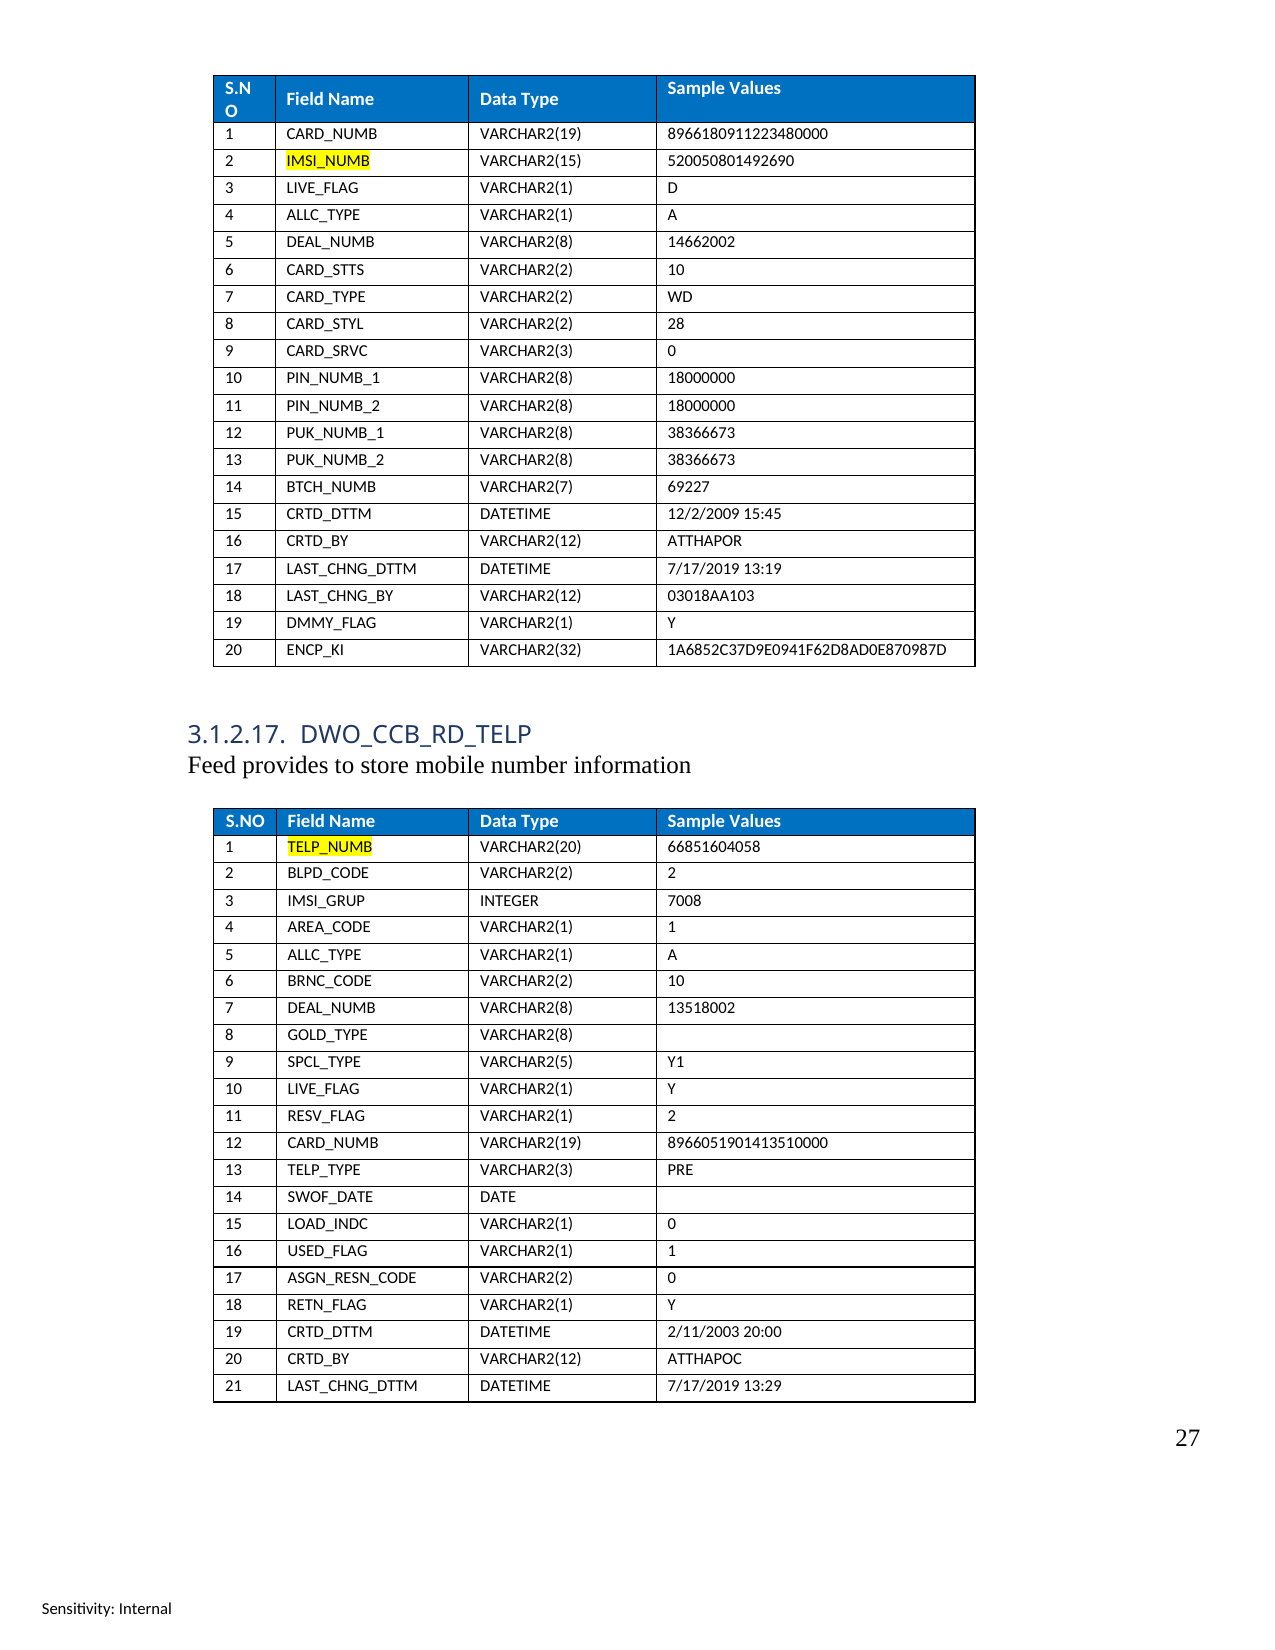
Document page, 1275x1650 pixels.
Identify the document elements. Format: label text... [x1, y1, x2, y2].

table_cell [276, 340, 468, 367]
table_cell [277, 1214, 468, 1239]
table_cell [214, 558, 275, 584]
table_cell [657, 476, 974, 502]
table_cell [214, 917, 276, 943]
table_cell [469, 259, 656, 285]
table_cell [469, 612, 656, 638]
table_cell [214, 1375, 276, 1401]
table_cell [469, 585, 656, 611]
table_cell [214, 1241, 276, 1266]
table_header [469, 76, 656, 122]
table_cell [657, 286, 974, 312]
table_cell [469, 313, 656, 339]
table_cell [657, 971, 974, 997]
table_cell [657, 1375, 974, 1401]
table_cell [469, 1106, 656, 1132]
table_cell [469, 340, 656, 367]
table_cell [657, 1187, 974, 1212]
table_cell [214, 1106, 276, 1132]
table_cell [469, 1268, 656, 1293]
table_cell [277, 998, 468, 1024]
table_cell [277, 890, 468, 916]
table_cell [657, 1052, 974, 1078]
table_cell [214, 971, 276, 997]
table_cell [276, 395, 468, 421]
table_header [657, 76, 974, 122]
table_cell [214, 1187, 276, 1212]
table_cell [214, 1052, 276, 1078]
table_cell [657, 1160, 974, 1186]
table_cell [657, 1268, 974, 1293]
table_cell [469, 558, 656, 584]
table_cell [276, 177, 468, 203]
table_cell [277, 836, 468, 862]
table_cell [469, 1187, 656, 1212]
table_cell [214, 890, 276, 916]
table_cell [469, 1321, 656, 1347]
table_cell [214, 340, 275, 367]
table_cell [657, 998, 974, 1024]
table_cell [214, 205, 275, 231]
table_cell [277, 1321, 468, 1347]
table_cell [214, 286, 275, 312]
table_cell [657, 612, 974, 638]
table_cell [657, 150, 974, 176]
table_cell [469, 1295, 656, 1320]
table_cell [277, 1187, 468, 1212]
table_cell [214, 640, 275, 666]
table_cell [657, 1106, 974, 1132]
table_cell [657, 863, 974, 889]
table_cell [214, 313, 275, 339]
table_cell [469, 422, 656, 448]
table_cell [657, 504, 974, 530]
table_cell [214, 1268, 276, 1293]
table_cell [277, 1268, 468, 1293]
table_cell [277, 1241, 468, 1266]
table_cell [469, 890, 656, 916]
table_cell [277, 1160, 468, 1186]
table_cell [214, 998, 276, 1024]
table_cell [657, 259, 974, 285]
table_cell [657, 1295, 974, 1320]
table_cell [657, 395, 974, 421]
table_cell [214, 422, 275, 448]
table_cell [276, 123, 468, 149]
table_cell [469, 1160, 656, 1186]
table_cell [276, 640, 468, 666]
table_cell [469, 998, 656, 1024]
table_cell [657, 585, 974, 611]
subtitle DWO_CCB_RD_TELP [187, 716, 1200, 750]
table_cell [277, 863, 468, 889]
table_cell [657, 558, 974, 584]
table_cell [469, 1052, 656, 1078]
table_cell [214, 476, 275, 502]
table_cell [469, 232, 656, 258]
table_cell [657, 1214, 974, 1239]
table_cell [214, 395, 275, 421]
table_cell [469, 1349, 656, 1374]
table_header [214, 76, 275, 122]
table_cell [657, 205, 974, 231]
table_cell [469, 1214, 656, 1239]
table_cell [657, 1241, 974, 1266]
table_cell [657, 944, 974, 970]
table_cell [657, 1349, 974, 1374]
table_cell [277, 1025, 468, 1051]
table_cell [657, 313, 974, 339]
text Feed provides to store mobile number information [187, 750, 1200, 779]
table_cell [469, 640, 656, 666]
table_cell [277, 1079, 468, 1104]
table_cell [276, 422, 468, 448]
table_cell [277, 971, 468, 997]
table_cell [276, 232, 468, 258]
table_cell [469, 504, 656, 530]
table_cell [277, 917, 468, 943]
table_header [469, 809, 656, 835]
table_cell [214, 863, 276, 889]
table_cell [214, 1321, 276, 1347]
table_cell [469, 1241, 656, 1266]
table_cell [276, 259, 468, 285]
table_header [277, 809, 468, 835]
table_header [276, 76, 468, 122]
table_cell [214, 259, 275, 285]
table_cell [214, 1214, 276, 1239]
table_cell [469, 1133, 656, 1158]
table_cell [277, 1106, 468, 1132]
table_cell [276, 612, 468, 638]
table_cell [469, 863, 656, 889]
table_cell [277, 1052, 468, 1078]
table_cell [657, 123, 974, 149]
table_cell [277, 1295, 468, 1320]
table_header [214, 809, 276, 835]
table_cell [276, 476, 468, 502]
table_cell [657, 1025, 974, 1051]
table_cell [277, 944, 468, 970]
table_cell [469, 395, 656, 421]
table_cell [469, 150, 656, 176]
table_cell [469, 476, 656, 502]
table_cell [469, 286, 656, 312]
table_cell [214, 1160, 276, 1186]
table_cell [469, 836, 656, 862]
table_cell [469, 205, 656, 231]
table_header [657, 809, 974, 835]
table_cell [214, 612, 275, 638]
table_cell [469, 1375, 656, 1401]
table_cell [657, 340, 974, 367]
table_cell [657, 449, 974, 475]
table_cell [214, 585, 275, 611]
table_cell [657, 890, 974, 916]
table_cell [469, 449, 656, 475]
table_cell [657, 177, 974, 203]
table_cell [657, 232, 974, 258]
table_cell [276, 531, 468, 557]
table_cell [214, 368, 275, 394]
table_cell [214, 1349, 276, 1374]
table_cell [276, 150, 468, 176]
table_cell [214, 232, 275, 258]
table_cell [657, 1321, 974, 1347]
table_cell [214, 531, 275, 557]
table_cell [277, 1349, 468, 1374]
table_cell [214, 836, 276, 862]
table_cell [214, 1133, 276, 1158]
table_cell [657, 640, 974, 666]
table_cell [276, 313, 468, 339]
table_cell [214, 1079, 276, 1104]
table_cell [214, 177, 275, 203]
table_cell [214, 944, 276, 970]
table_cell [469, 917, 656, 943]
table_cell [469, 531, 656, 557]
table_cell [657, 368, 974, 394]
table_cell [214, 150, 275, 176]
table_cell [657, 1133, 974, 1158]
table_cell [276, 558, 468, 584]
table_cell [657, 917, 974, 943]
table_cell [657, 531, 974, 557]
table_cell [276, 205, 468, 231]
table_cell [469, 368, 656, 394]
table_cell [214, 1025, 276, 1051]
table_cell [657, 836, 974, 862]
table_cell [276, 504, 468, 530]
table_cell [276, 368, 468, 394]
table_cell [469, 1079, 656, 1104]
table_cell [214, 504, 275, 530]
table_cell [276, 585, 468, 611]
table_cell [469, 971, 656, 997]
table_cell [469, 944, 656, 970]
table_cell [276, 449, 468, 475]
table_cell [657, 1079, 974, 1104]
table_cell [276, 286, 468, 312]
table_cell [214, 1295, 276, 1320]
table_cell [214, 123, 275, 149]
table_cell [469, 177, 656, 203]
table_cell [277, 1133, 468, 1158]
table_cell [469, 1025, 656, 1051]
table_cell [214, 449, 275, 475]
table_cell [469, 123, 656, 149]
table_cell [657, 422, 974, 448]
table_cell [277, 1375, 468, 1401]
